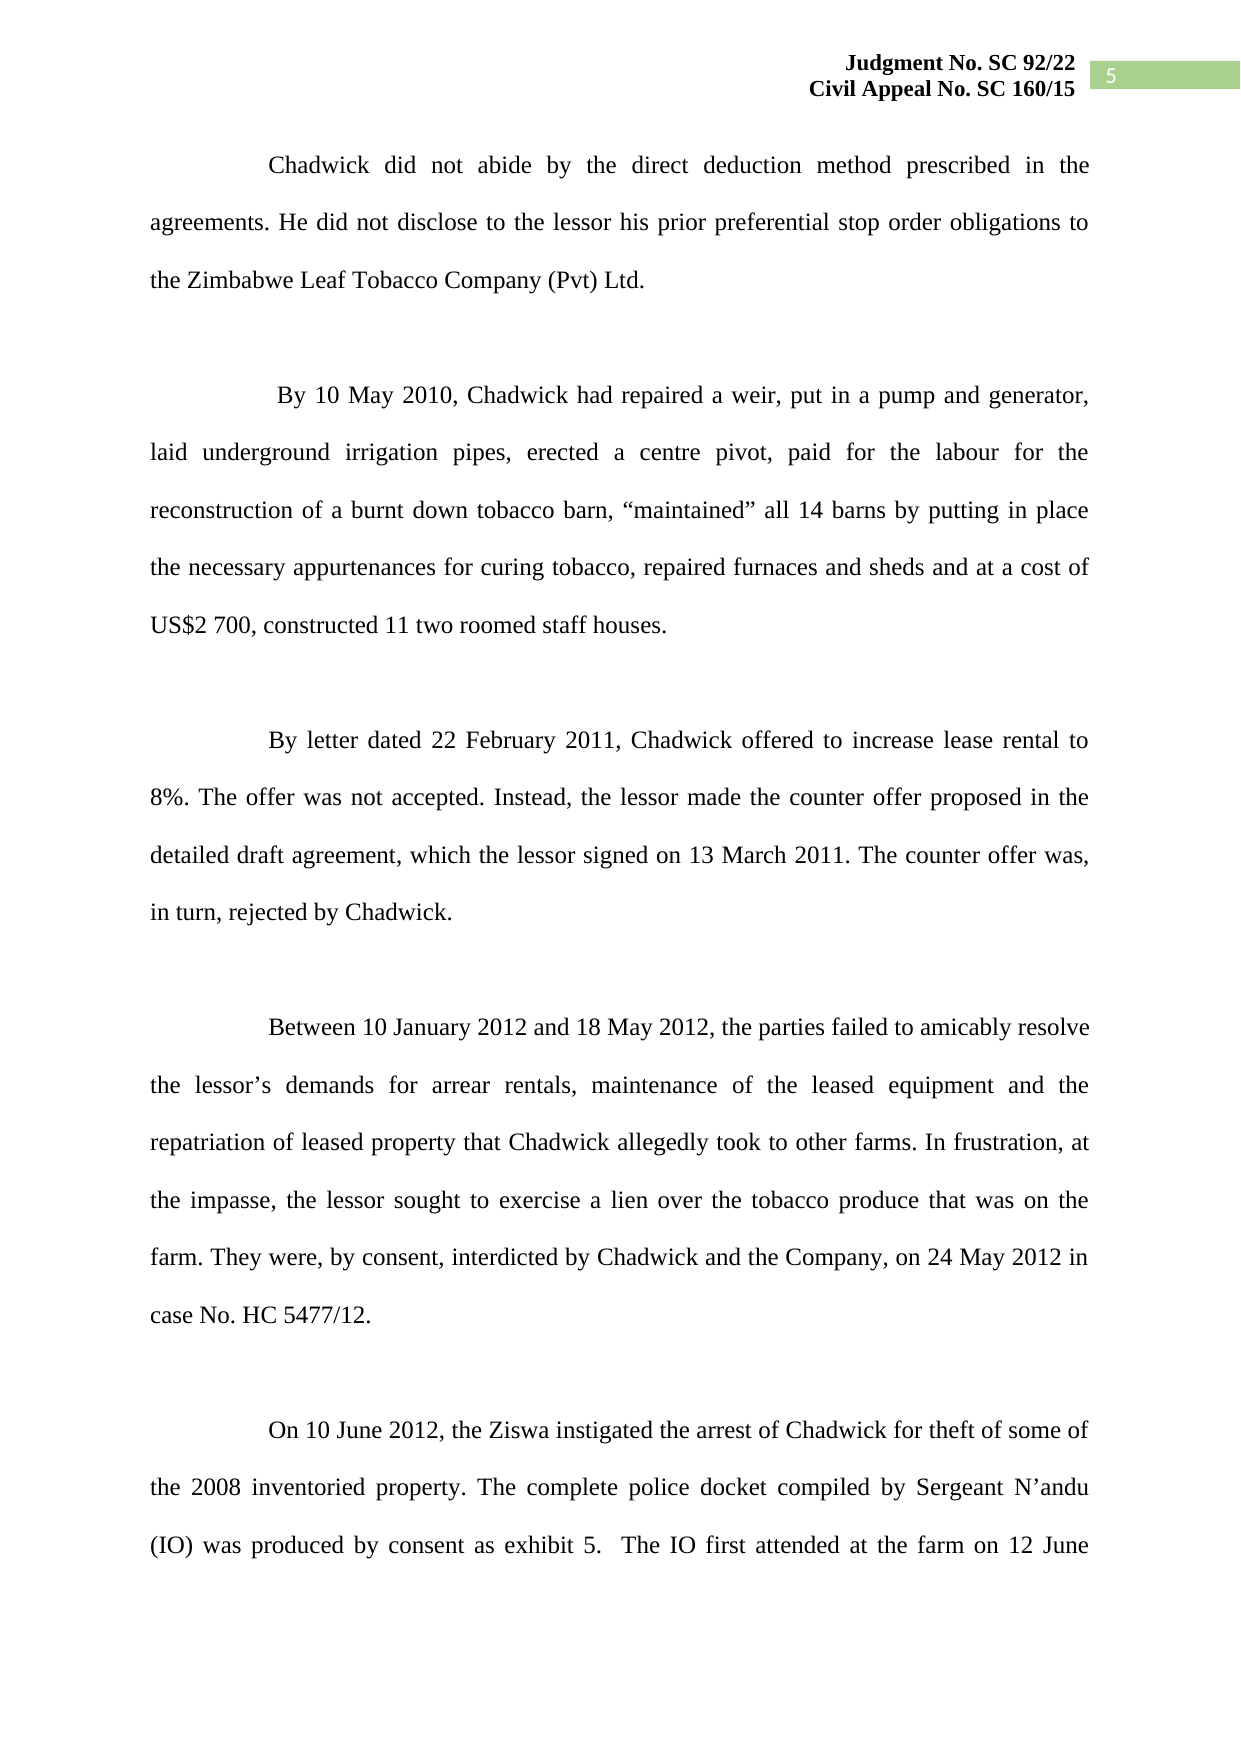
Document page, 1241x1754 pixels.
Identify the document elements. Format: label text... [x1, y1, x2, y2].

text Chadwick did not abide by the direct deduction method prescribed in the agreements. He did not disclose to the lessor his prior preferential stop order obligations to the Zimbabwe Leaf Tobacco Company (Pvt) Ltd. [150, 150, 1090, 294]
text By letter dated 22 February 2011, Chadwick offered to increase lease rental to 8%. The offer was not accepted. Instead, the lessor made the counter offer proposed in the detailed draft agreement, which the lessor signed on 13 March 2011. The counter offer was, in turn, rejected by Chadwick. [150, 725, 1090, 926]
text Between 10 January 2012 and 18 May 2012, the parties failed to amicably resolve the lessor’s demands for arrear rentals, maintenance of the leased equipment and the repatriation of leased property that Chadwick allegedly took to other farms. In frustration, at the impasse, the lessor sought to exercise a lien over the tobacco produce that was on the farm. They were, by consent, interdicted by Chadwick and the Company, on 24 May 2012 in case No. HC 5477/12. [150, 1012, 1090, 1329]
text By 10 May 2010, Chadwick had repaired a weir, put in a pump and generator, laid underground irrigation pipes, erected a centre pivot, paid for the labour for the reconstruction of a burnt down tobacco barn, “maintained” all 14 barns by putting in place the necessary appurtenances for curing tobacco, repaired furnaces and sheds and at a cost of US$2 700, constructed 11 two roomed staff houses. [150, 380, 1090, 639]
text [150, 1415, 1090, 1559]
